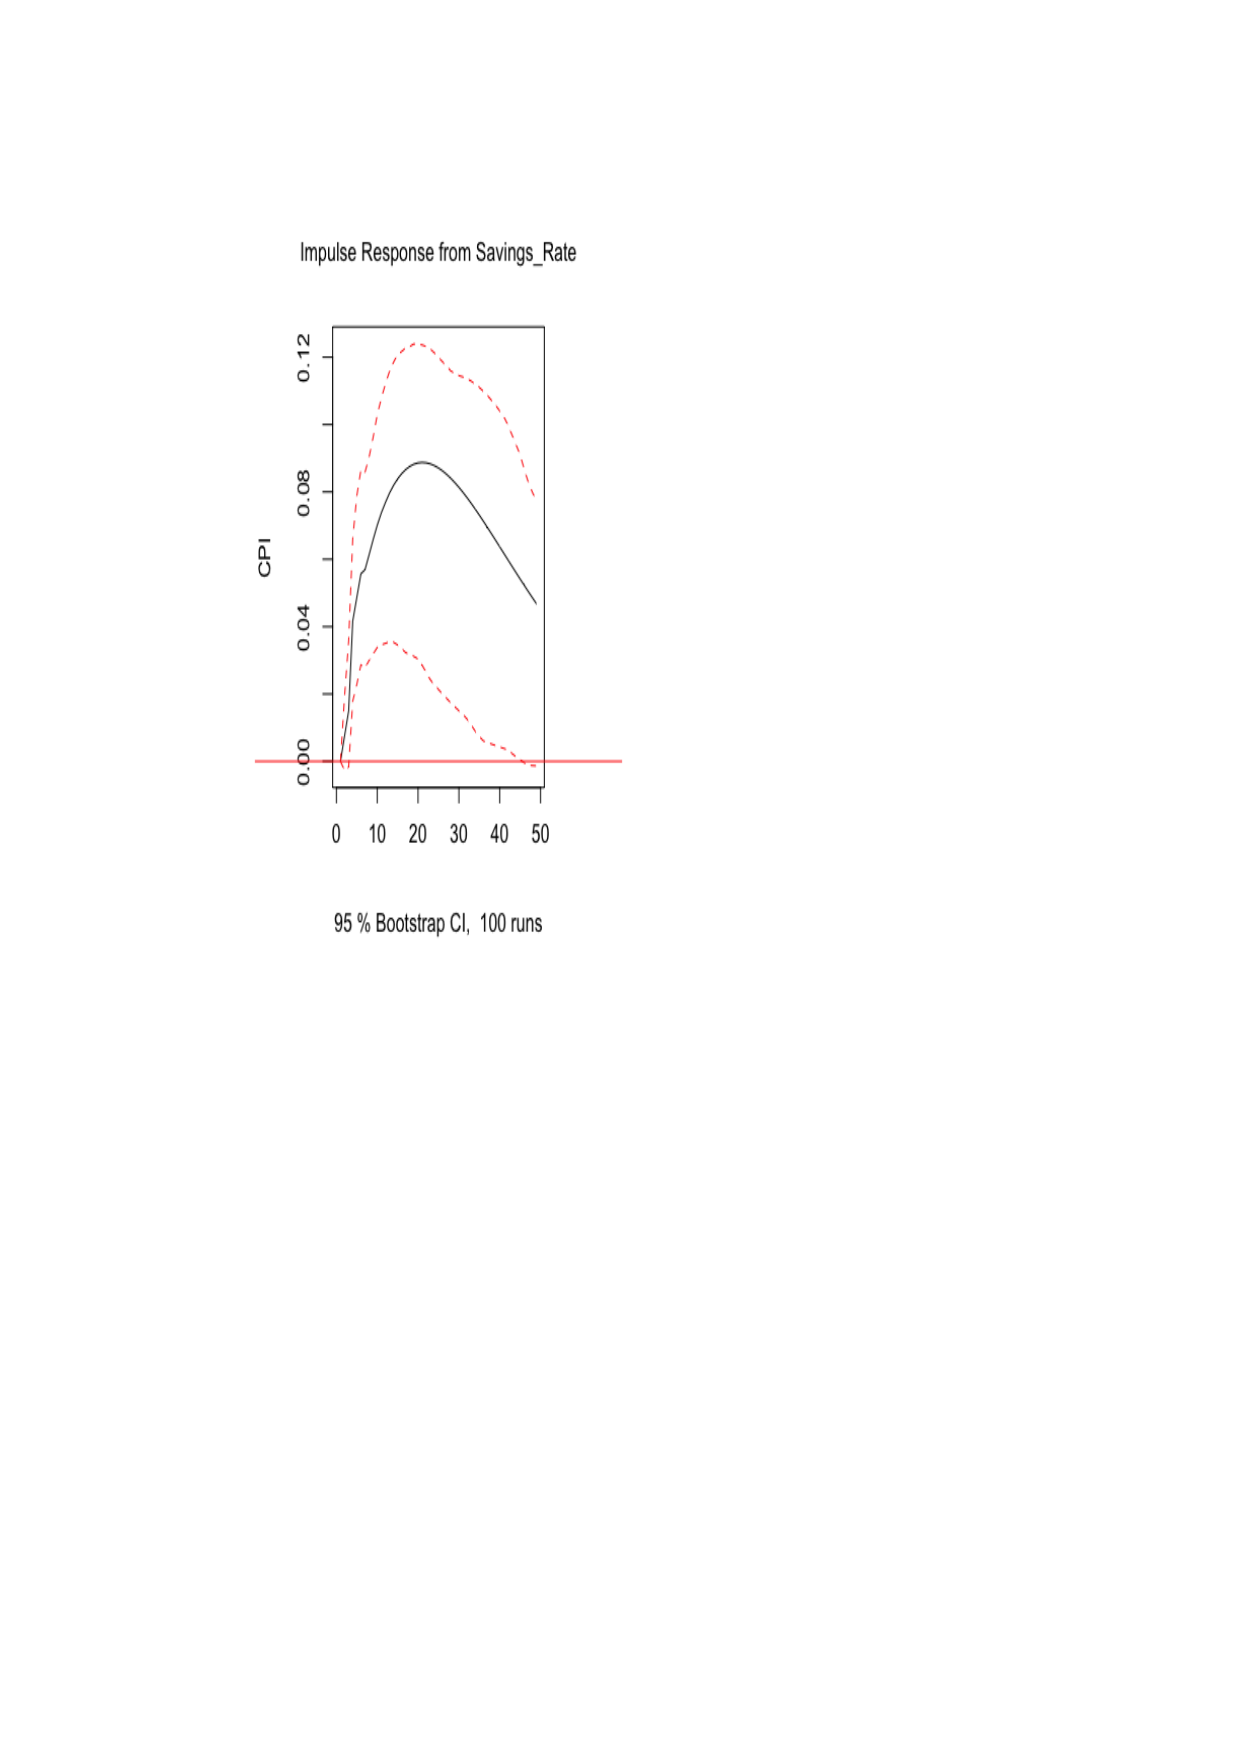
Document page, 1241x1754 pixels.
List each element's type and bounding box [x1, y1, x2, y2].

picture [177, 147, 699, 968]
